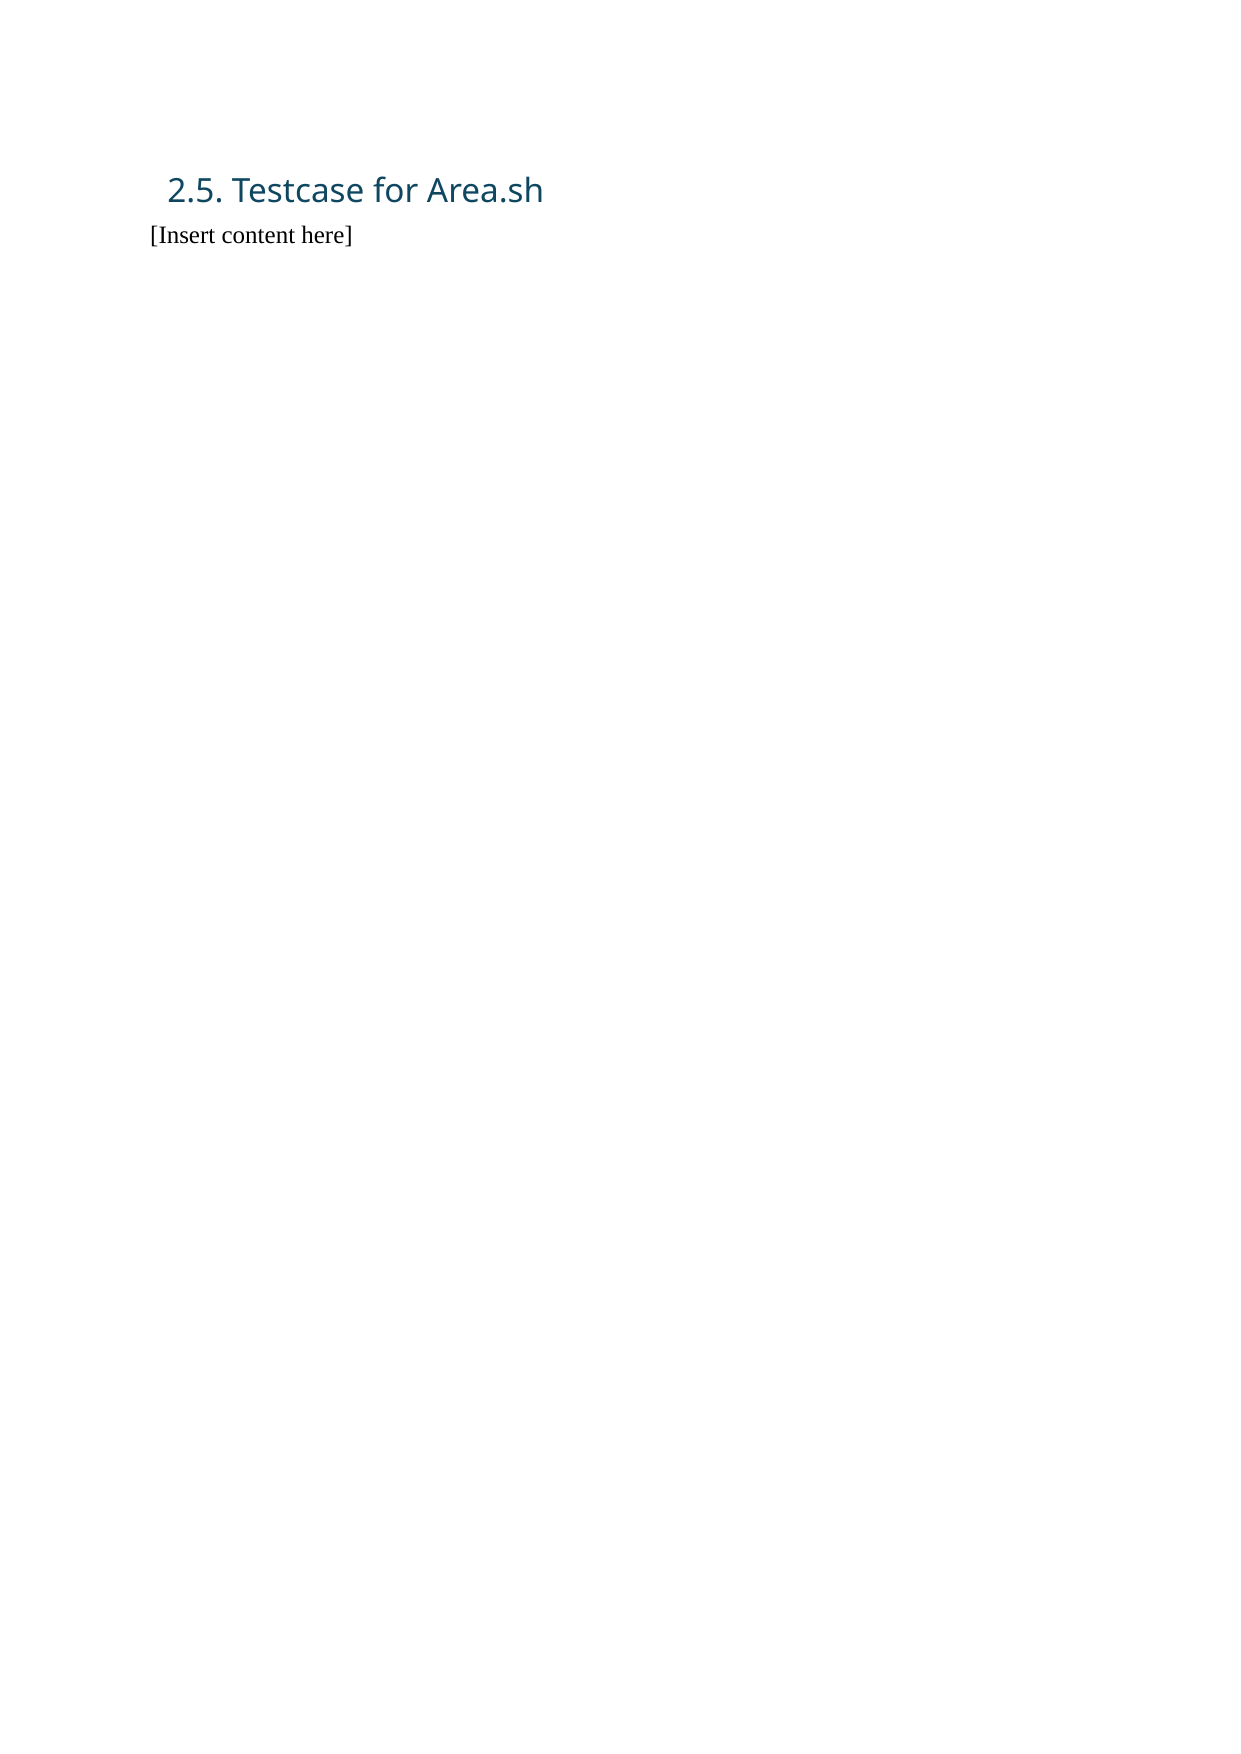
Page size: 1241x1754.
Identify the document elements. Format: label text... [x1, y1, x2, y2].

subtitle 2.5. Testcase for Area.sh [150, 167, 1090, 212]
text [Insert content here] [150, 220, 1090, 249]
